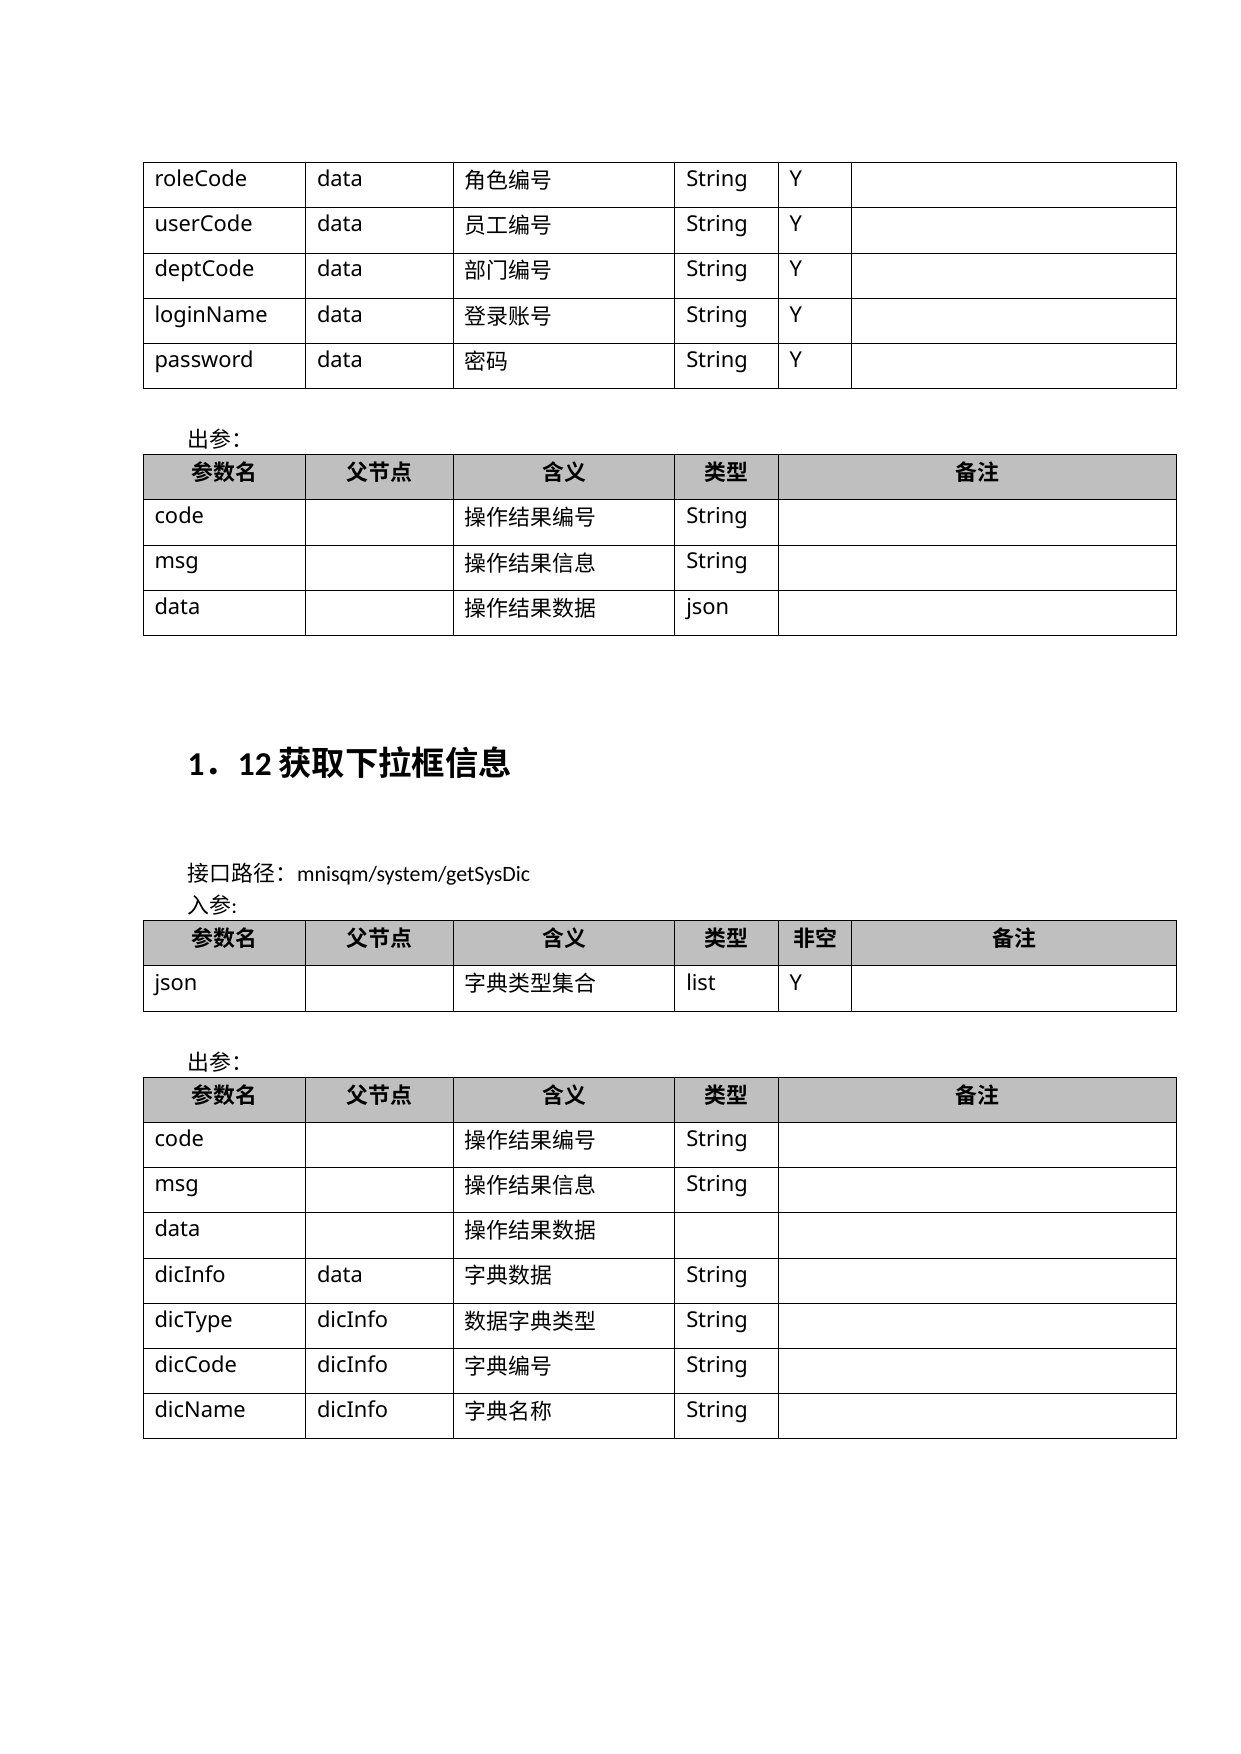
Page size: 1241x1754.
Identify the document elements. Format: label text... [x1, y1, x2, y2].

table_cell loginName [144, 299, 305, 343]
table_cell 字典编号 [454, 1349, 674, 1393]
table_header 备注 [779, 1078, 1176, 1122]
table_cell data [306, 344, 453, 388]
table_cell 操作结果编号 [454, 500, 674, 544]
table_cell [852, 966, 1176, 1011]
table_cell [852, 208, 1176, 252]
table_cell msg [144, 546, 305, 590]
table_cell String [675, 500, 778, 544]
table_cell Y [779, 299, 851, 343]
text 出参： [187, 422, 1053, 454]
table_cell String [675, 1168, 778, 1212]
table_cell [779, 1123, 1176, 1167]
table_cell data [144, 591, 305, 635]
table_header 备注 [852, 921, 1176, 965]
table_header 参数名 [144, 455, 305, 499]
table_header 参数名 [144, 1078, 305, 1122]
table_cell dicInfo [306, 1304, 453, 1348]
table_cell String [675, 163, 778, 207]
table_cell 字典名称 [454, 1394, 674, 1438]
table_cell [306, 1213, 453, 1257]
table_cell dicType [144, 1304, 305, 1348]
table_cell [306, 546, 453, 590]
table_cell deptCode [144, 254, 305, 298]
table_cell [779, 1394, 1176, 1438]
table_cell [779, 591, 1176, 635]
table_cell [779, 1213, 1176, 1257]
table_cell Y [779, 208, 851, 252]
text 出参： [187, 1044, 1053, 1077]
table_cell userCode [144, 208, 305, 252]
table_cell 角色编号 [454, 163, 674, 207]
table_cell data [306, 208, 453, 252]
table_cell data [306, 1259, 453, 1303]
table_cell code [144, 1123, 305, 1167]
table_cell [306, 1123, 453, 1167]
table_header 类型 [675, 1078, 778, 1122]
table_cell [306, 1168, 453, 1212]
table_cell 员工编号 [454, 208, 674, 252]
text 接口路径：mnisqm/system/getSysDic [187, 855, 1053, 888]
table_cell String [675, 1304, 778, 1348]
table_cell 操作结果信息 [454, 1168, 674, 1212]
table_header 类型 [675, 921, 778, 965]
table_cell Y [779, 254, 851, 298]
table_cell String [675, 546, 778, 590]
table_header 含义 [454, 455, 674, 499]
subtitle 1．12获取下拉框信息 [187, 728, 1053, 793]
table_cell dicInfo [306, 1349, 453, 1393]
table_cell 操作结果数据 [454, 1213, 674, 1257]
table_cell dicInfo [144, 1259, 305, 1303]
table_cell Y [779, 966, 851, 1011]
table_cell [779, 546, 1176, 590]
table_cell String [675, 299, 778, 343]
table_cell 操作结果信息 [454, 546, 674, 590]
table_cell [779, 500, 1176, 544]
table_cell Y [779, 344, 851, 388]
table_header 父节点 [306, 1078, 453, 1122]
table_cell data [306, 163, 453, 207]
table_cell [675, 1213, 778, 1257]
table_cell [852, 254, 1176, 298]
table_cell String [675, 254, 778, 298]
table_cell [306, 966, 453, 1011]
table_cell dicName [144, 1394, 305, 1438]
table_cell data [306, 254, 453, 298]
table_cell 字典类型集合 [454, 966, 674, 1011]
table_cell 登录账号 [454, 299, 674, 343]
table_cell roleCode [144, 163, 305, 207]
table_cell [779, 1168, 1176, 1212]
table_cell 数据字典类型 [454, 1304, 674, 1348]
table_header 备注 [779, 455, 1176, 499]
table_header 类型 [675, 455, 778, 499]
table_header 父节点 [306, 455, 453, 499]
table_cell [306, 591, 453, 635]
table_cell data [144, 1213, 305, 1257]
text 入参: [187, 888, 1053, 920]
table_cell 操作结果数据 [454, 591, 674, 635]
table_cell [852, 344, 1176, 388]
table_cell String [675, 344, 778, 388]
table_cell 部门编号 [454, 254, 674, 298]
table_cell 字典数据 [454, 1259, 674, 1303]
table_header 父节点 [306, 921, 453, 965]
table_cell String [675, 1123, 778, 1167]
table_cell [852, 163, 1176, 207]
table_cell [779, 1304, 1176, 1348]
table_header 参数名 [144, 921, 305, 965]
table_cell String [675, 208, 778, 252]
table_cell [779, 1259, 1176, 1303]
table_cell String [675, 1349, 778, 1393]
table_cell [306, 500, 453, 544]
table_cell code [144, 500, 305, 544]
table_cell msg [144, 1168, 305, 1212]
table_cell String [675, 1394, 778, 1438]
table_cell 密码 [454, 344, 674, 388]
table_cell [852, 299, 1176, 343]
table_cell json [675, 591, 778, 635]
table_cell 操作结果编号 [454, 1123, 674, 1167]
table_header 非空 [779, 921, 851, 965]
table_cell Y [779, 163, 851, 207]
table_header 含义 [454, 921, 674, 965]
table_cell json [144, 966, 305, 1011]
table_header 含义 [454, 1078, 674, 1122]
table_cell password [144, 344, 305, 388]
table_cell String [675, 1259, 778, 1303]
table_cell [779, 1349, 1176, 1393]
table_cell data [306, 299, 453, 343]
table_cell dicInfo [306, 1394, 453, 1438]
table_cell dicCode [144, 1349, 305, 1393]
table_cell list [675, 966, 778, 1011]
